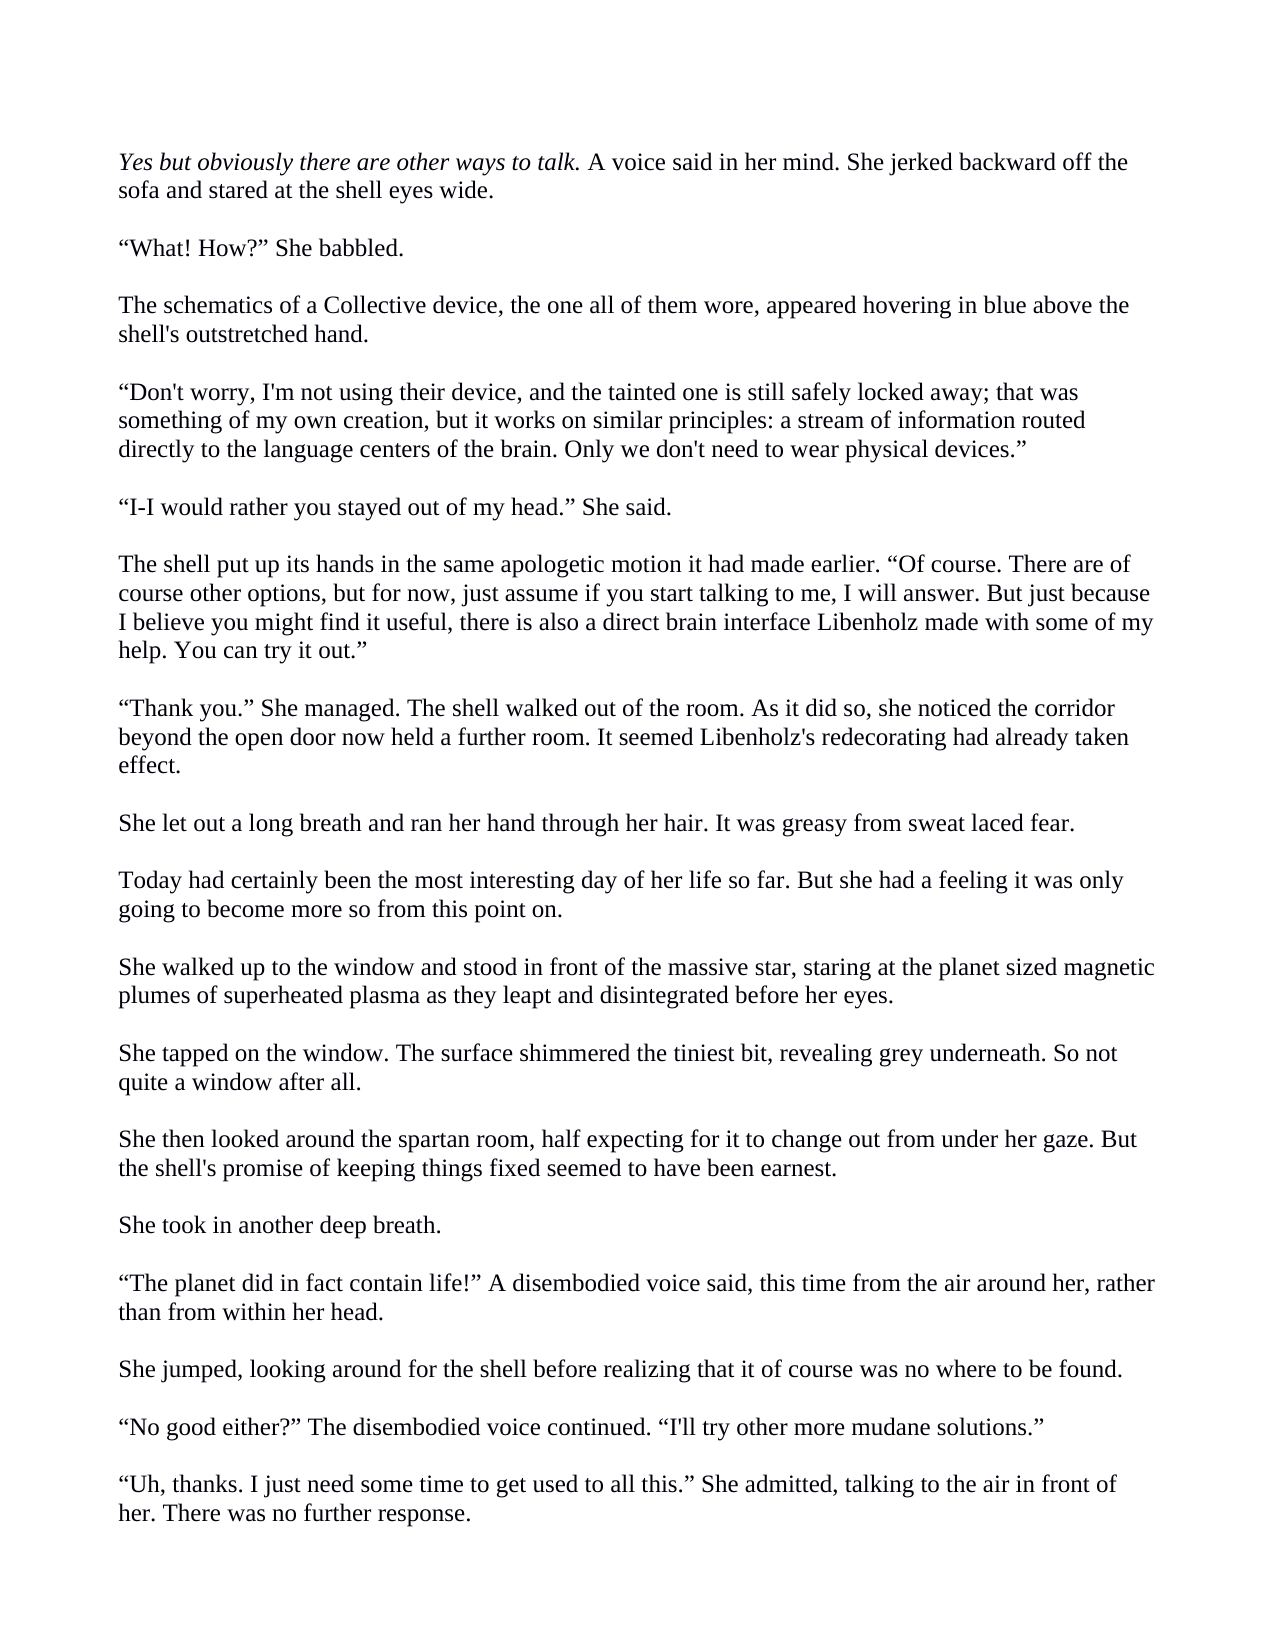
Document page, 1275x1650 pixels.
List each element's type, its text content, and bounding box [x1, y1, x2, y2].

text “No good either?” The disembodied voice continued. “I'll try other more mudane solutions.” [118, 1412, 1157, 1441]
text She jumped, looking around for the shell before realizing that it of course was no where to be found. [118, 1354, 1157, 1383]
text “Don't worry, I'm not using their device, and the tainted one is still safely locked away; that was something of my own creation, but it works on similar principles: a stream of information routed directly to the language centers of the brain. Only we don't need to wear physical devices.” [118, 377, 1157, 463]
text She walked up to the window and stood in front of the massive star, staring at the planet sized magnetic plumes of superheated plasma as they leapt and disintegrated before her eyes. [118, 952, 1157, 1009]
text Today had certainly been the most interesting day of her life so far. But she had a feeling it was only going to become more so from this point on. [118, 866, 1157, 923]
text She let out a long breath and ran her hand through her hair. It was greasy from sweat laced fear. [118, 808, 1157, 837]
text The schematics of a Collective device, the one all of them wore, appeared hovering in blue above the shell's outstretched hand. [118, 291, 1157, 348]
text She then looked around the spartan room, half expecting for it to change out from under her gaze. But the shell's promise of keeping things fixed seemed to have been earnest. [118, 1124, 1157, 1182]
text The shell put up its hands in the same apologetic motion it had made earlier. “Of course. There are of course other options, but for now, just assume if you start talking to me, I will answer. But just because I believe you might find it useful, there is also a direct brain interface Libenholz made with some of my help. You can try it out.” [118, 549, 1157, 664]
text “Thank you.” She managed. The shell walked out of the room. As it did so, she noticed the corridor beyond the open door now held a further room. It seemed Libenholz's redecorating had already taken effect. [118, 693, 1157, 779]
text “The planet did in fact contain life!” A disembodied voice said, this time from the air around her, rather than from within her head. [118, 1268, 1157, 1326]
text “What! How?” She babbled. [118, 233, 1157, 262]
text Yes but obviously there are other ways to talk. A voice said in her mind. She jerked backward off the sofa and stared at the shell eyes wide. [118, 147, 1157, 204]
text She tapped on the window. The surface shimmered the tiniest bit, revealing grey underneath. So not quite a window after all. [118, 1038, 1157, 1096]
text “Uh, thanks. I just need some time to get used to all this.” She admitted, talking to the air in front of her. There was no further response. [118, 1469, 1157, 1527]
text “I-I would rather you stayed out of my head.” She said. [118, 492, 1157, 521]
text She took in another deep breath. [118, 1211, 1157, 1239]
